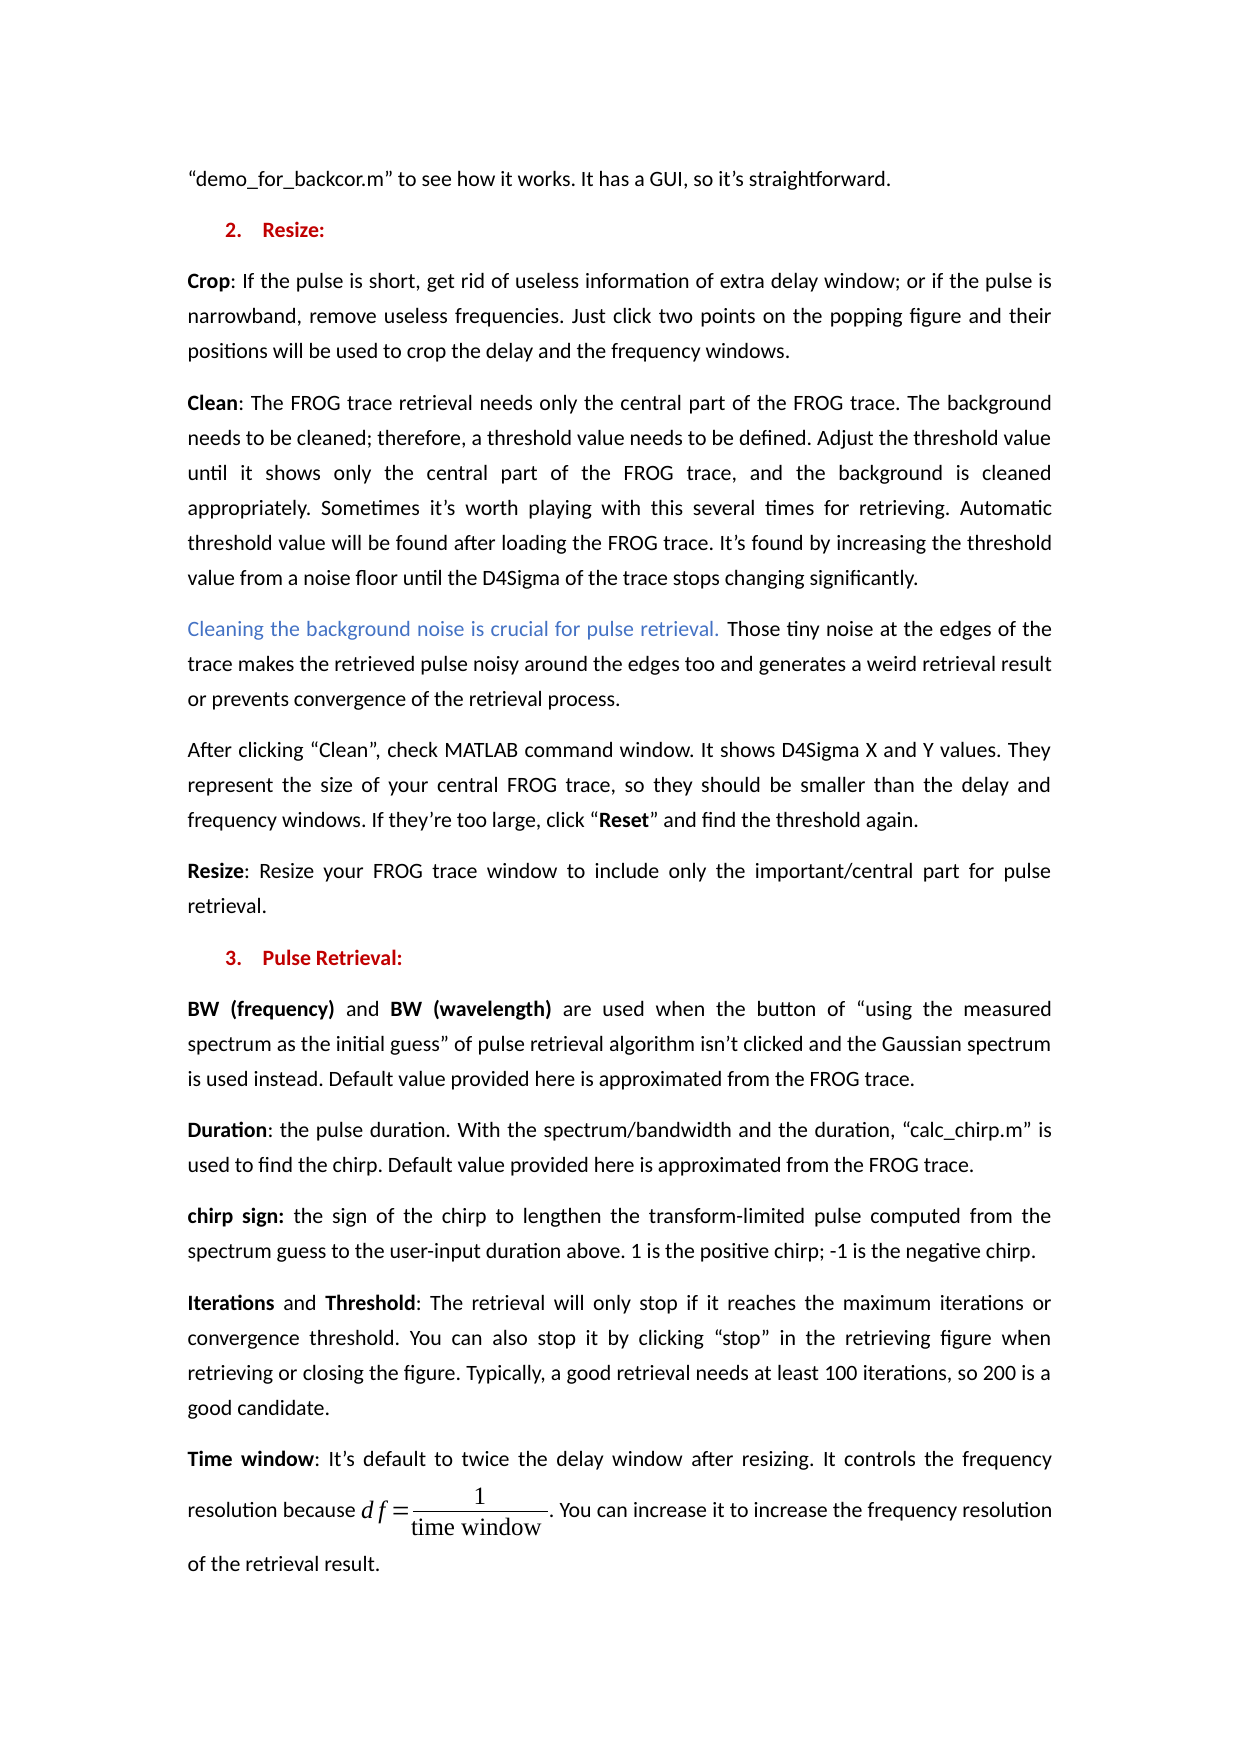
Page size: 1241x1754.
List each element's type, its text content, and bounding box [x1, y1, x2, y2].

list Resize: [225, 213, 1053, 246]
text After clicking “Clean”, check MATLAB command window. It shows D4Sigma X and Y values. They represent the size of your central FROG trace, so they should be smaller than the delay and frequency windows. If they’re too large, click “Reset” and find the threshold again. [187, 733, 1053, 836]
text Iterations and Threshold: The retrieval will only stop if it reaches the maximum iterations or convergence threshold. You can also stop it by clicking “stop” in the retrieving figure when retrieving or closing the figure. Typically, a good retrieval needs at least 100 iterations, so 200 is a good candidate. [187, 1286, 1053, 1423]
text BW (frequency) and BW (wavelength) are used when the button of “using the measured spectrum as the initial guess” of pulse retrieval algorithm isn’t clicked and the Gaussian spectrum is used instead. Default value provided here is approximated from the FROG trace. [187, 992, 1053, 1094]
text chirp sign: the sign of the chirp to lengthen the transform-limited pulse computed from the spectrum guess to the user-input duration above. 1 is the positive chirp; -1 is the negative chirp. [187, 1199, 1053, 1267]
text Crop: If the pulse is short, get rid of useless information of extra delay window; or if the pulse is narrowband, remove useless frequencies. Just click two points on the popping figure and their positions will be used to crop the delay and the frequency windows. [187, 264, 1053, 367]
text Resize: Resize your FROG trace window to include only the important/central part for pulse retrieval. [187, 854, 1053, 922]
text Cleaning the background noise is crucial for pulse retrieval. Those tiny noise at the edges of the trace makes the retrieved pulse noisy around the edges too and generates a weird retrieval result or prevents convergence of the retrieval process. [187, 612, 1053, 714]
text Duration: the pulse duration. With the spectrum/bandwidth and the duration, “calc_chirp.m” is used to find the chirp. Default value provided here is approximated from the FROG trace. [187, 1113, 1053, 1181]
text Time window: It’s default to twice the delay window after resizing. It controls the frequency resolution because . You can increase it to increase the frequency resolution of the retrieval result. [187, 1442, 1053, 1579]
text Clean: The FROG trace retrieval needs only the central part of the FROG trace. The background needs to be cleaned; therefore, a threshold value needs to be defined. Adjust the threshold value until it shows only the central part of the FROG trace, and the background is cleaned appropriately. Sometimes it’s worth playing with this several times for retrieving. Automatic threshold value will be found after loading the FROG trace. It’s found by increasing the threshold value from a noise floor until the D4Sigma of the trace stops changing significantly. [187, 386, 1053, 593]
list Pulse Retrieval: [225, 941, 1053, 973]
